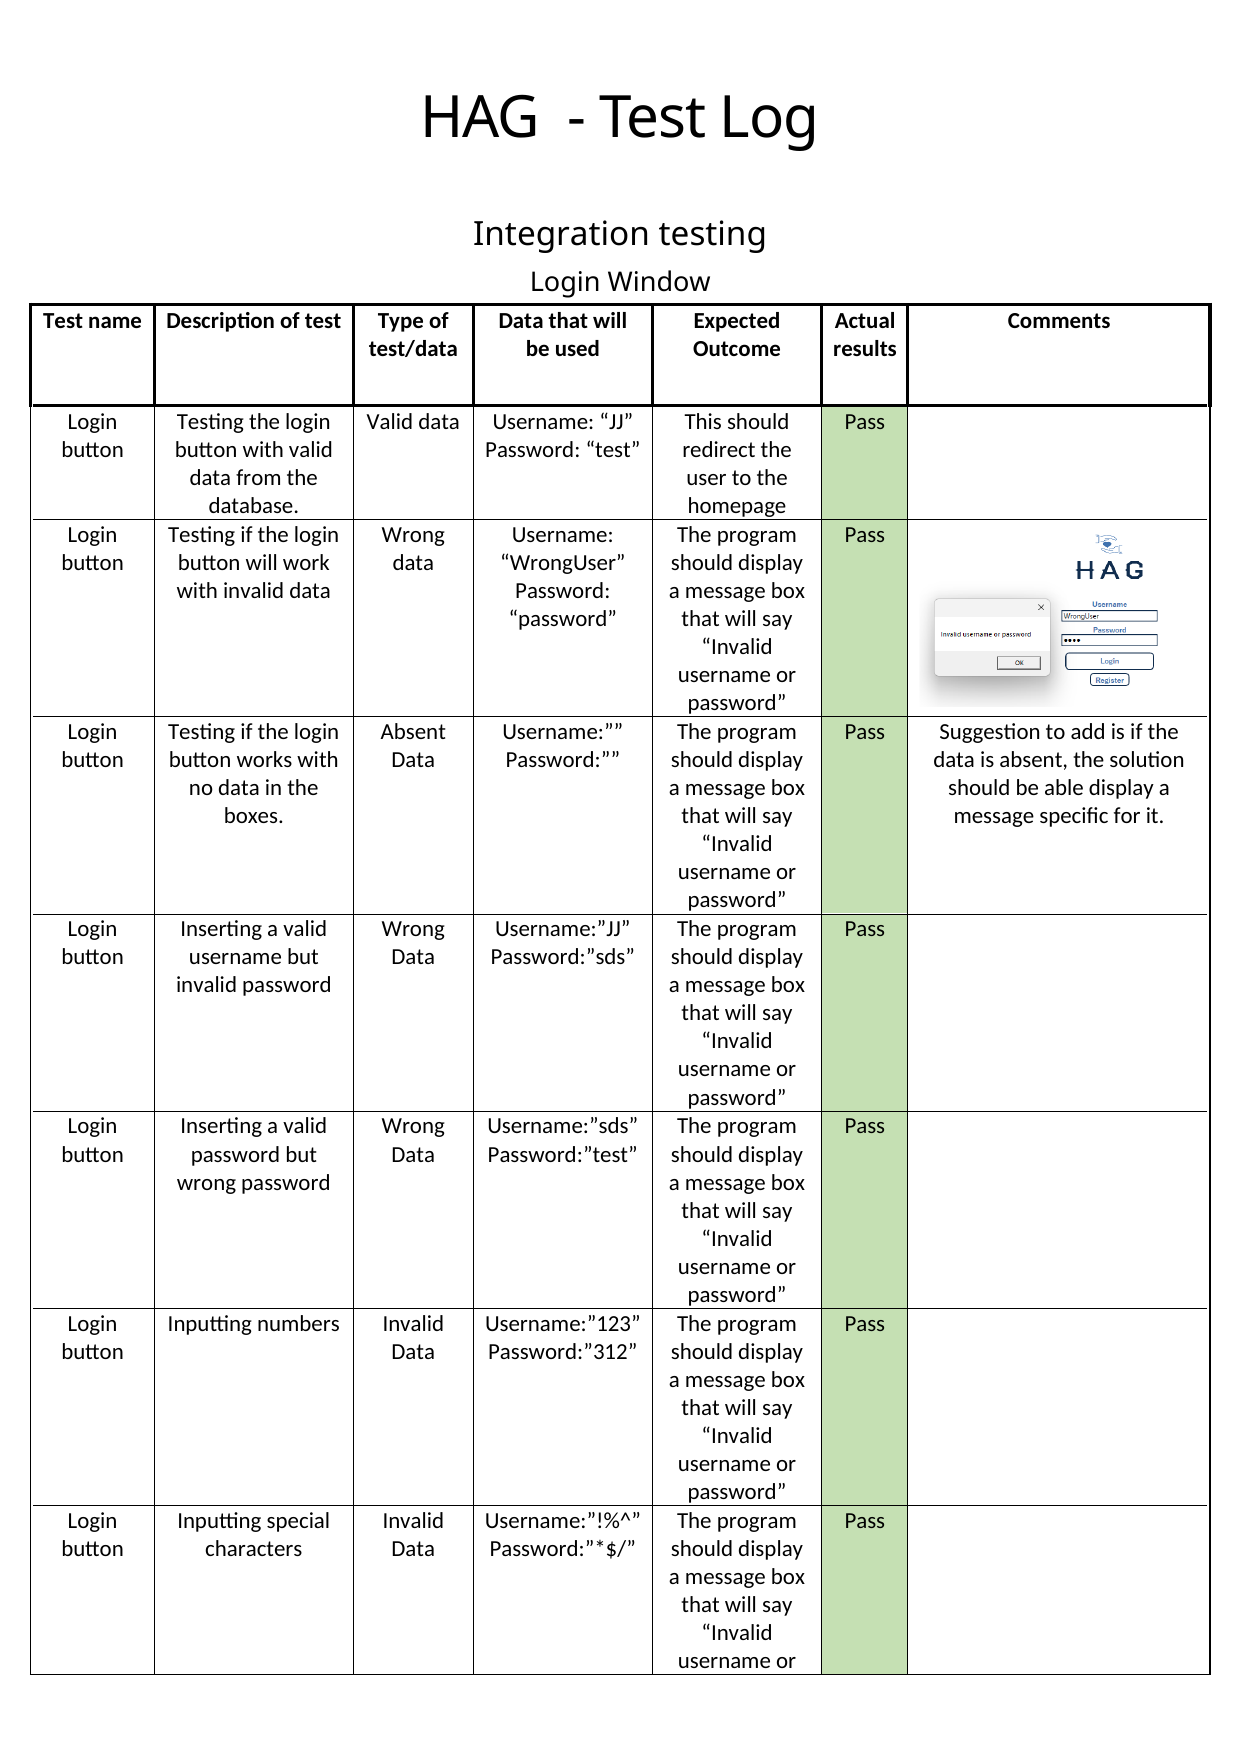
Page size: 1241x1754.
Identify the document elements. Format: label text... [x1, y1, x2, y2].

table_cell Pass [822, 915, 907, 1111]
table_cell Pass [822, 717, 907, 913]
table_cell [474, 1506, 652, 1674]
table_cell Inserting a valid username but invalid password [155, 915, 353, 1111]
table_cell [155, 1506, 353, 1674]
subtitle Login Window [75, 263, 1165, 300]
table_header Test name [32, 306, 153, 404]
table_cell Login button [31, 1308, 154, 1505]
table_cell The program should display a message box that will say “Invalid username or password” [653, 1309, 821, 1505]
table_cell [908, 404, 1209, 519]
table_cell [908, 1308, 1209, 1505]
table_cell Testing if the login button will work with invalid data [155, 520, 353, 716]
table_cell Pass [822, 1506, 907, 1674]
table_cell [653, 1506, 821, 1674]
table_cell [908, 914, 1209, 1111]
table_cell Username:”sds” Password:”test” [474, 1112, 652, 1308]
picture [919, 520, 1199, 707]
table_cell The program should display a message box that will say “Invalid username or password” [653, 717, 821, 913]
table_cell Login button [31, 1505, 154, 1674]
table_cell Pass [822, 1309, 907, 1505]
table_header Description of test [156, 306, 352, 404]
table_cell Suggestion to add is if the data is absent, the solution should be able display a message specific for it. [908, 716, 1209, 913]
table_cell Login button [31, 1111, 154, 1308]
table_cell Login button [31, 519, 154, 716]
table_cell Absent Data [354, 717, 473, 913]
table_header Expected Outcome [654, 306, 820, 404]
title HAG - Test Log [75, 75, 1165, 154]
table_cell Invalid Data [354, 1506, 473, 1674]
table_cell Login button [31, 404, 154, 519]
table_cell Login button [31, 914, 154, 1111]
table_cell Wrong data [354, 520, 473, 716]
table_cell [908, 519, 1209, 716]
table_cell Invalid Data [354, 1309, 473, 1505]
table_cell Pass [822, 520, 907, 716]
table_cell Pass [822, 407, 907, 519]
table_cell Username: “JJ” Password: “test” [474, 407, 652, 519]
table_cell Testing if the login button works with no data in the boxes. [155, 717, 353, 913]
table_cell This should redirect the user to the homepage [653, 407, 821, 519]
table_cell Testing the login button with valid data from the database. [155, 407, 353, 519]
table_cell [908, 1505, 1209, 1674]
table_header Data that will be used [475, 306, 651, 404]
table_cell Inputting numbers [155, 1309, 353, 1505]
subtitle Integration testing [75, 210, 1165, 255]
table_header Actual results [823, 306, 906, 404]
table_cell Pass [822, 1112, 907, 1308]
table_cell Wrong Data [354, 915, 473, 1111]
table_cell The program should display a message box that will say “Invalid username or password” [653, 520, 821, 716]
table_cell Username:”” Password:”” [474, 717, 652, 913]
table_cell Wrong Data [354, 1112, 473, 1308]
table_cell Valid data [354, 407, 473, 519]
table_cell The program should display a message box that will say “Invalid username or password” [653, 1112, 821, 1308]
table_cell The program should display a message box that will say “Invalid username or password” [653, 915, 821, 1111]
table_cell Inserting a valid password but wrong password [155, 1112, 353, 1308]
table_cell Username:”123” Password:”312” [474, 1309, 652, 1505]
table_cell Username: “WrongUser” Password: “password” [474, 520, 652, 716]
table_cell Username:”JJ” Password:”sds” [474, 915, 652, 1111]
table_cell [908, 1111, 1209, 1308]
table_header Type of test/data [355, 306, 472, 404]
table_cell Login button [31, 716, 154, 913]
table_header Comments [909, 306, 1208, 404]
